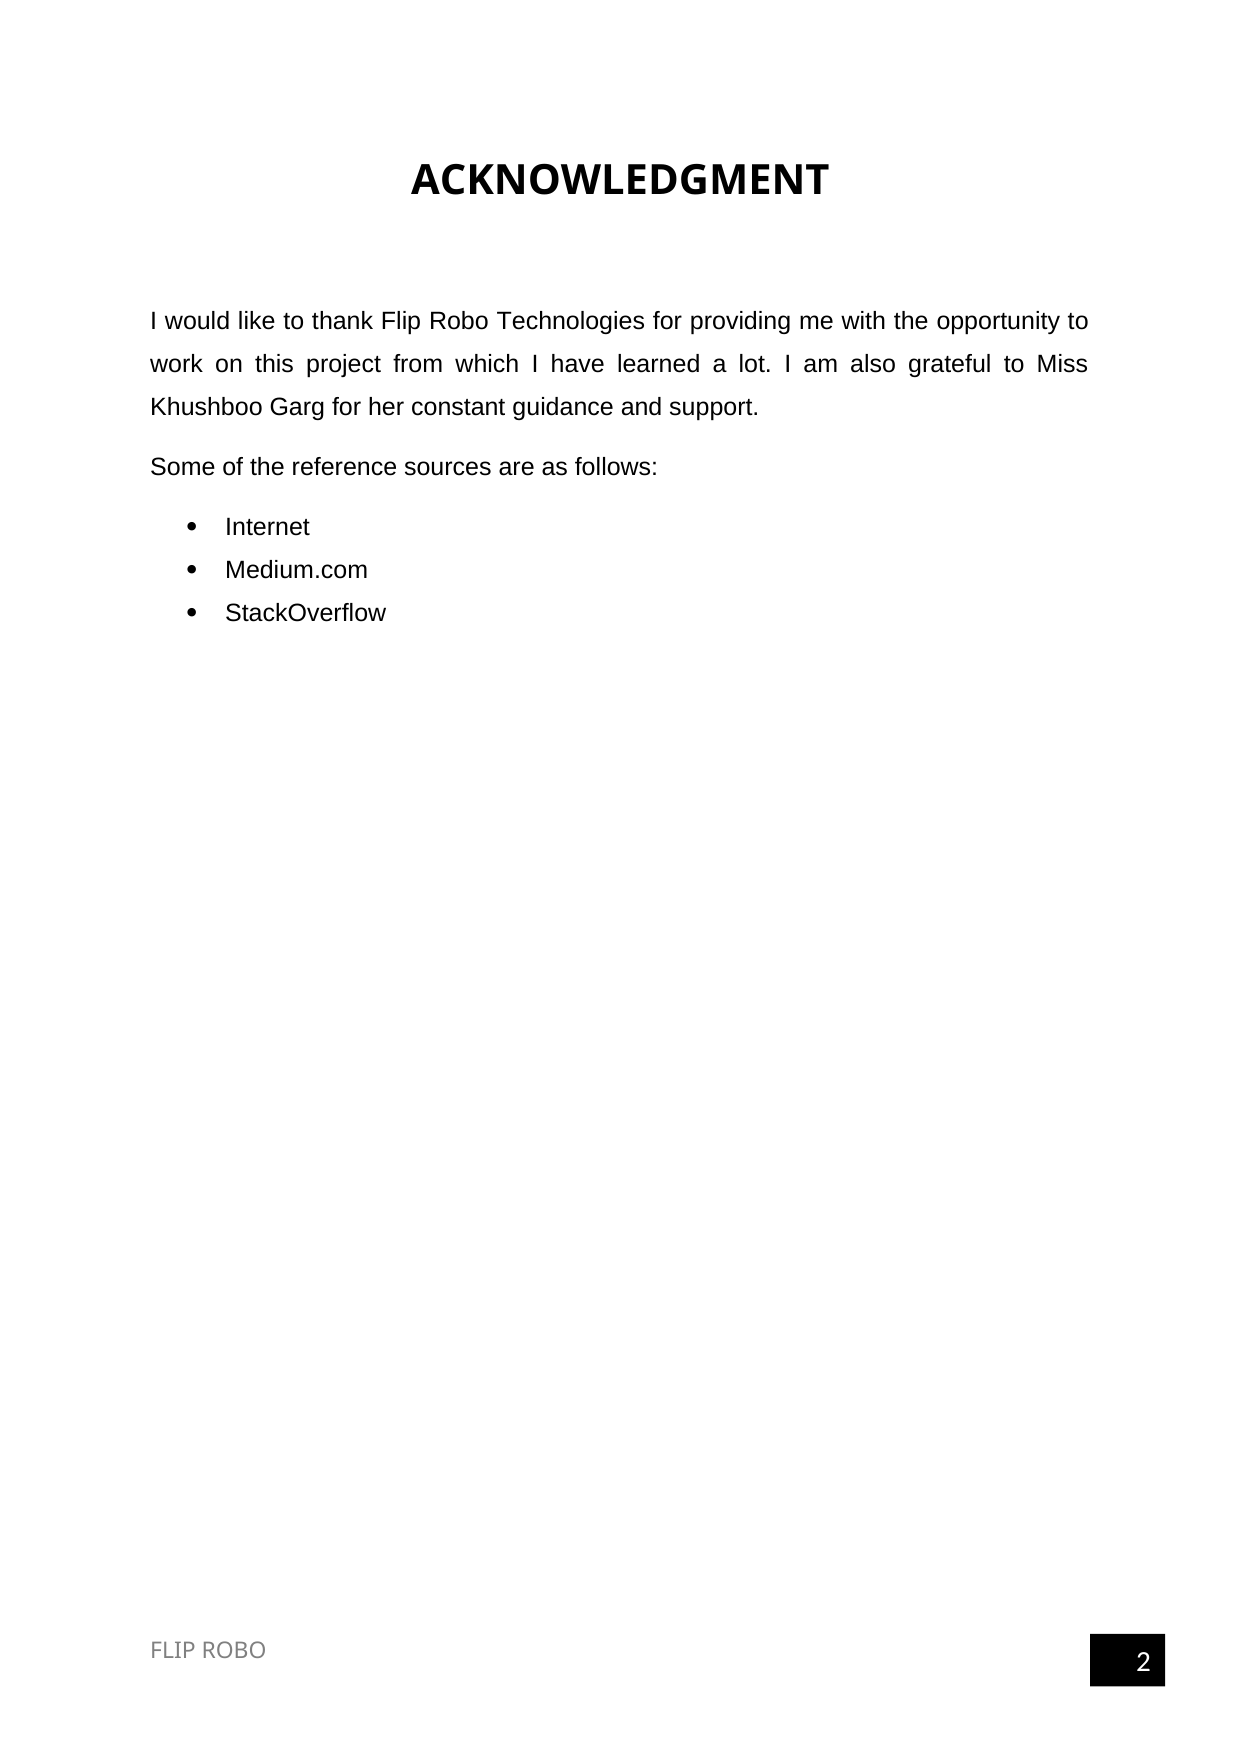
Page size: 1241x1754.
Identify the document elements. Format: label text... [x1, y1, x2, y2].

text ACKNOWLEDGMENT [150, 150, 1090, 207]
list StackOverflow [187, 598, 1090, 627]
text I would like to thank Flip Robo Technologies for providing me with the opportunity to work on this project from which I have learned a lot. I am also grateful to Miss Khushboo Garg for her constant guidance and support. [150, 306, 1090, 421]
list Medium.com [187, 555, 1090, 584]
text Some of the reference sources are as follows: [150, 452, 1090, 481]
list Internet [187, 512, 1090, 541]
